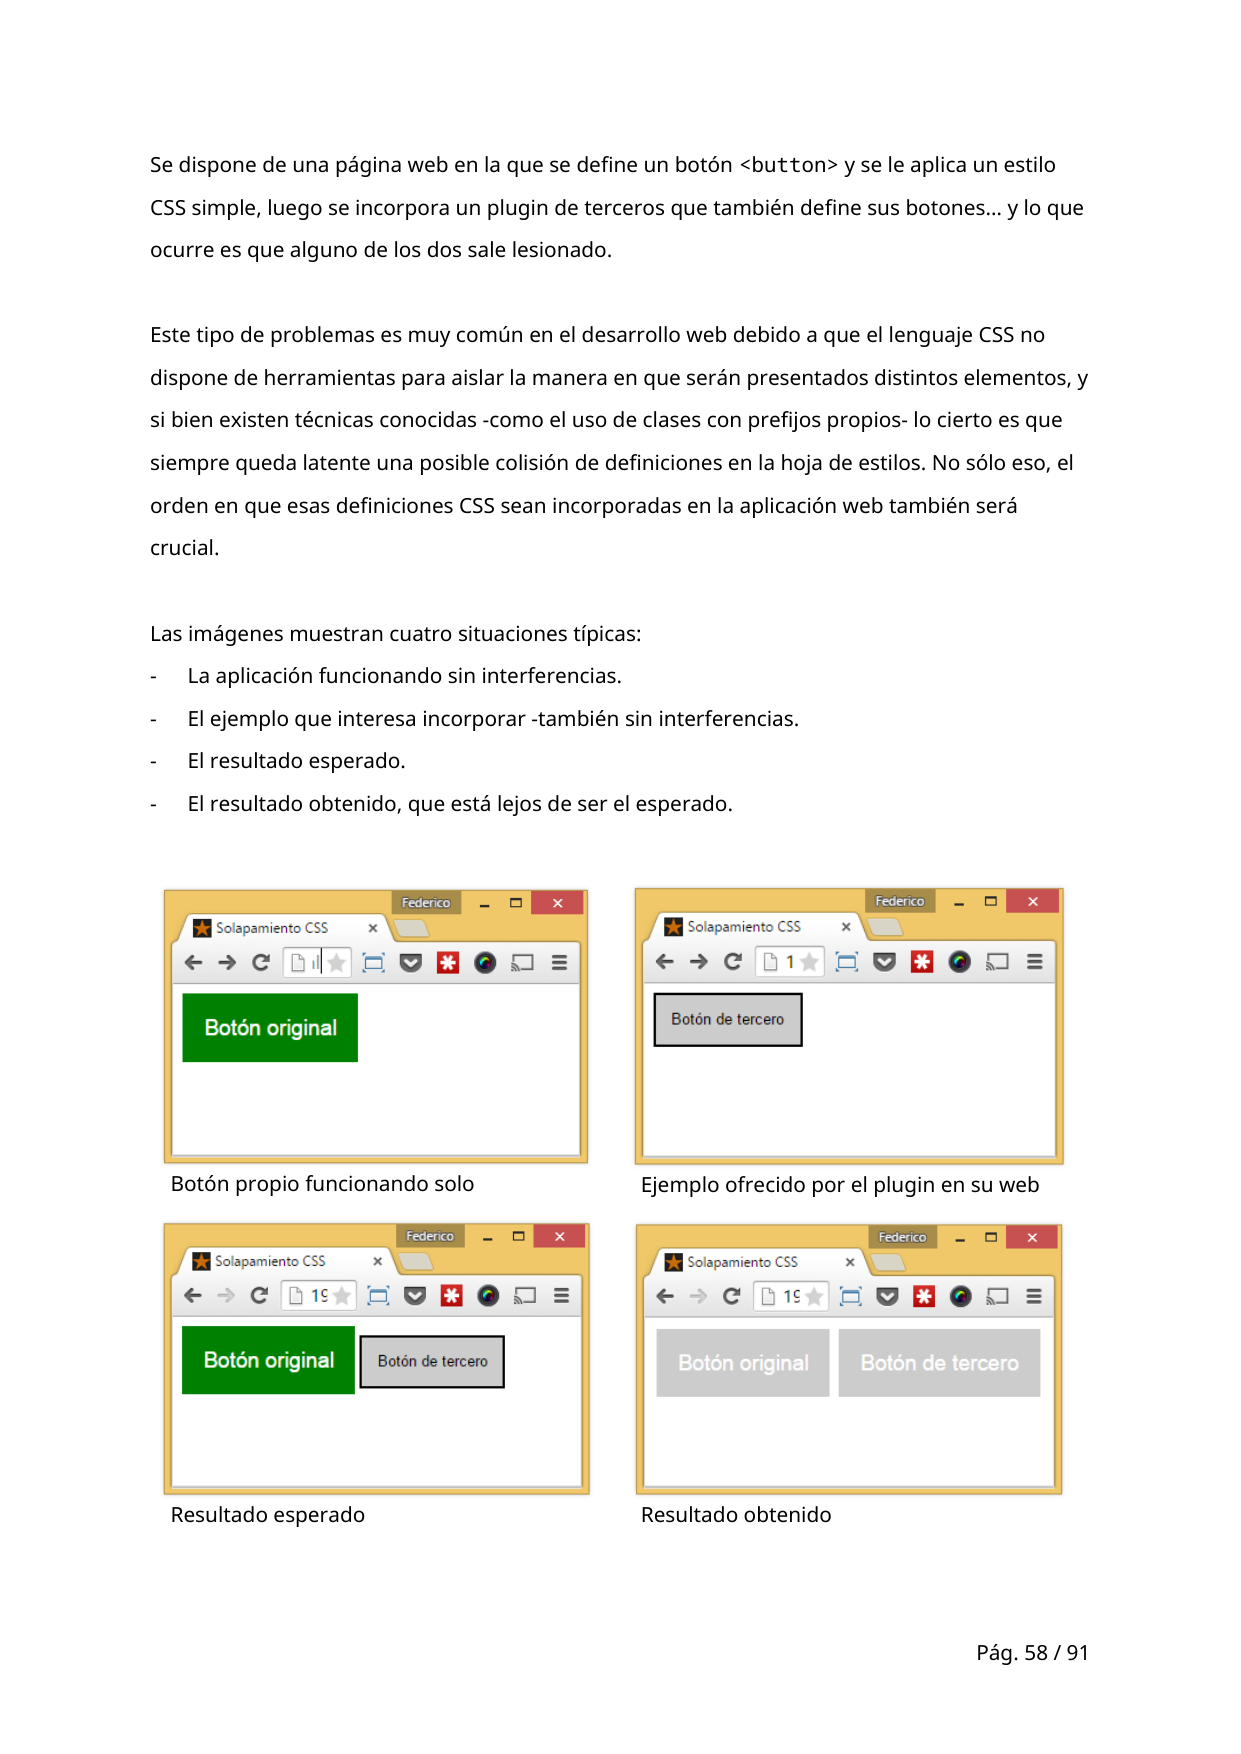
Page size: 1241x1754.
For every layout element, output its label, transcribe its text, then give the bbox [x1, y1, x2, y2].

text Se dispone de una página web en la que se define un botón <button> y se le aplica un estilo CSS simple, luego se incorpora un plugin de terceros que también define sus botones… y lo que ocurre es que alguno de los dos sale lesionado. [150, 150, 1090, 264]
picture [159, 1219, 597, 1500]
list El ejemplo que interesa incorporar -también sin interferencias. [150, 704, 1090, 732]
list El resultado obtenido, que está lejos de ser el esperado. [150, 789, 1090, 817]
picture [159, 884, 593, 1169]
list El resultado esperado. [150, 746, 1090, 775]
picture [629, 1219, 1069, 1500]
table_cell Resultado esperado [149, 1209, 619, 1539]
text Este tipo de problemas es muy común en el desarrollo web debido a que el lenguaje CSS no dispone de herramientas para aislar la manera en que serán presentados distintos elementos, y si bien existen técnicas conocidas -como el uso de clases con prefijos propios- lo cierto es que siempre queda latente una posible colisión de definiciones en la hoja de estilos. No sólo eso, el orden en que esas definiciones CSS sean incorporadas en la aplicación web también será crucial. [150, 320, 1090, 562]
picture [629, 884, 1070, 1171]
table_header Ejemplo ofrecido por el plugin en su web [619, 874, 1090, 1209]
text Las imágenes muestran cuatro situaciones típicas: [150, 619, 1090, 647]
table_header Botón propio funcionando solo [149, 874, 619, 1209]
list La aplicación funcionando sin interferencias. [150, 661, 1090, 690]
table_cell Resultado obtenido [619, 1209, 1090, 1539]
